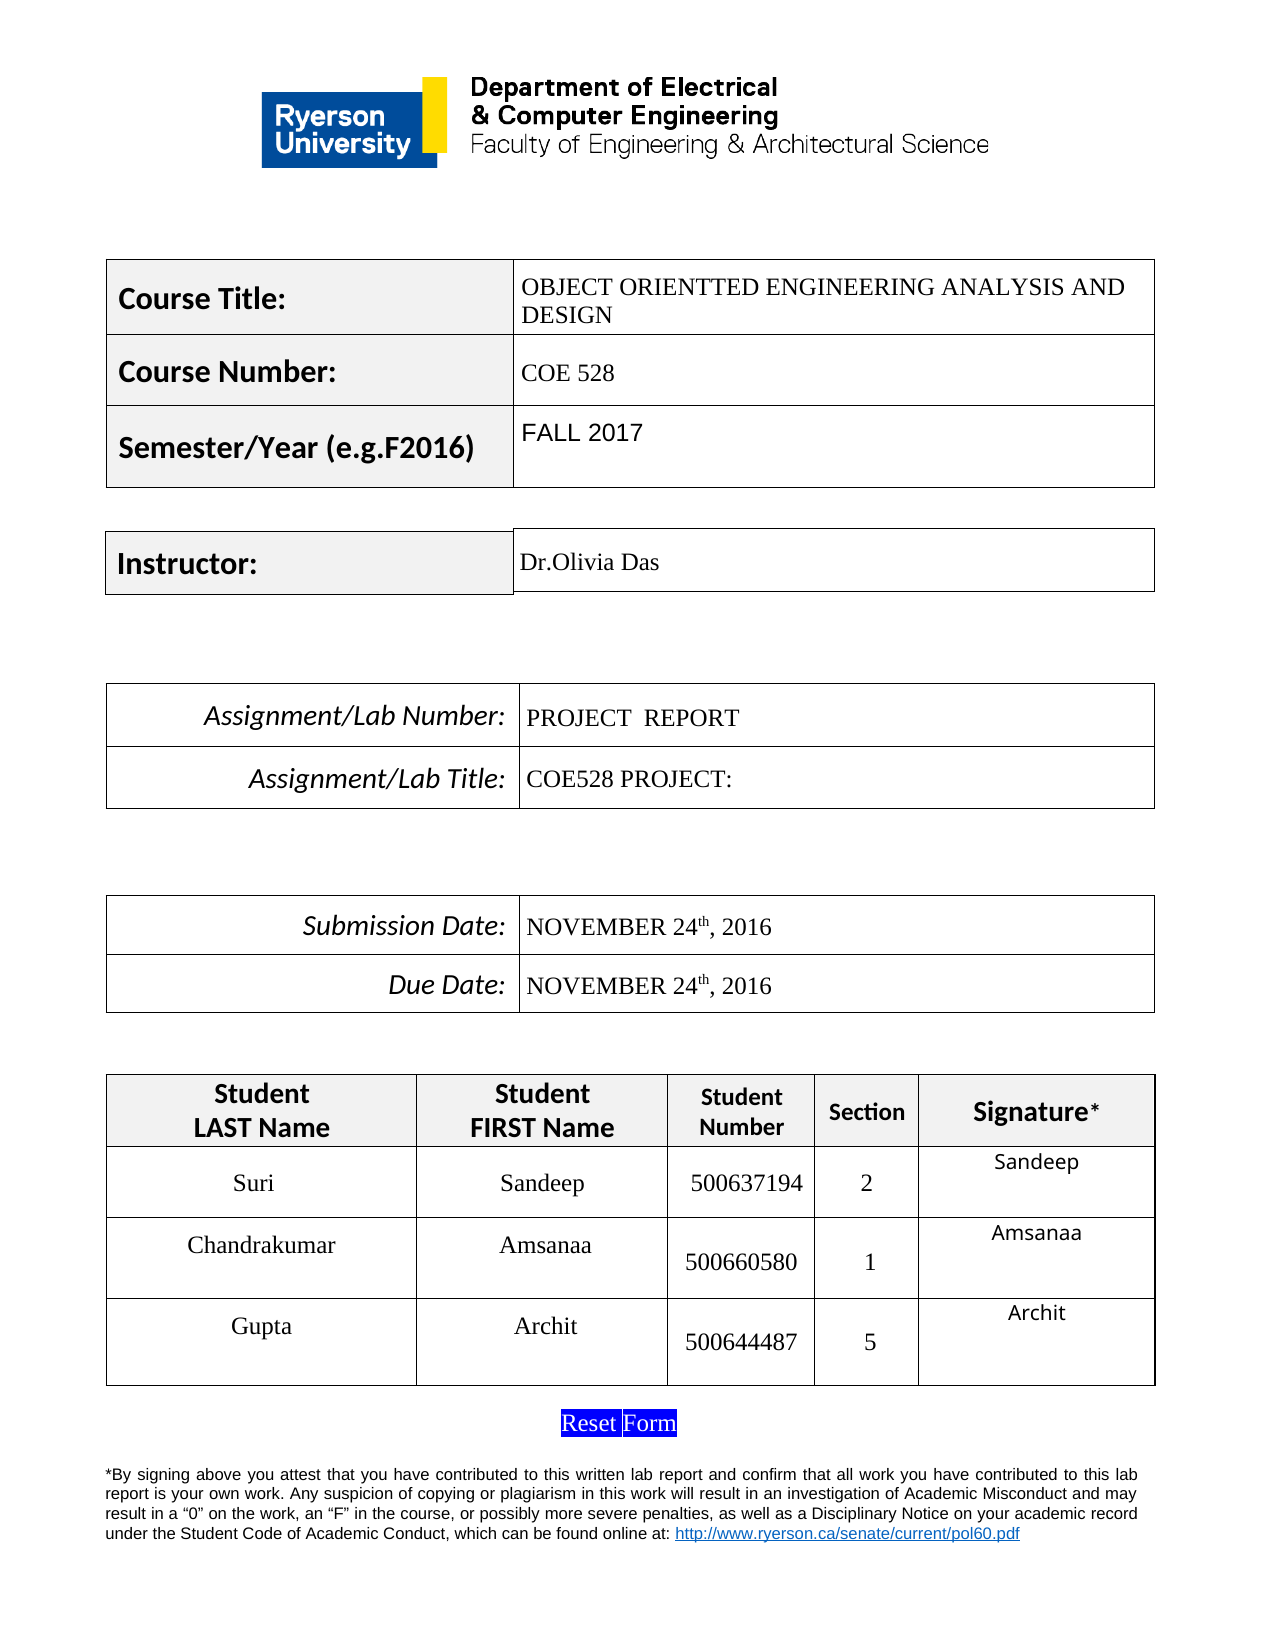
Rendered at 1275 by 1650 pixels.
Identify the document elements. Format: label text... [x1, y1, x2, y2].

table_cell COE528 PROJECT: [520, 747, 1154, 807]
table_cell Archit [417, 1299, 667, 1385]
table_cell Semester/Year (e.g.F2016) [107, 406, 513, 487]
table_cell Chandrakumar [107, 1218, 416, 1297]
table_cell 500660580 [668, 1218, 814, 1297]
table_header Submission Date: [107, 896, 519, 954]
table_header Assignment/Lab Number: [107, 684, 519, 746]
table_header Student LAST Name [107, 1075, 416, 1146]
table_cell 2 [815, 1147, 918, 1217]
table_cell FALL 2017 [514, 406, 1154, 487]
text Reset Form [94, 1408, 1143, 1437]
table_cell Archit [919, 1299, 1154, 1385]
table_header Signature* [919, 1075, 1154, 1146]
table_cell 1 [815, 1218, 918, 1297]
table_cell Assignment/Lab Title: [107, 747, 519, 807]
table_cell Amsanaa [919, 1218, 1154, 1297]
picture [261, 77, 989, 168]
table_cell Sandeep [919, 1147, 1154, 1217]
table_header Course Title: [107, 260, 513, 334]
table_header Student FIRST Name [417, 1075, 667, 1146]
table_header NOVEMBER 24th, 2016 [520, 896, 1154, 954]
table_cell 5 [815, 1299, 918, 1385]
table_cell Amsanaa [417, 1218, 667, 1297]
table_cell Suri [107, 1147, 416, 1217]
table_cell Due Date: [107, 955, 519, 1012]
table_header Section [815, 1075, 918, 1146]
table_header Student Number [668, 1075, 814, 1146]
table_cell NOVEMBER 24th, 2016 [520, 955, 1154, 1012]
table_cell COE 528 [514, 335, 1154, 405]
table_header PROJECT REPORT [520, 684, 1154, 746]
table_header OBJECT ORIENTTED ENGINEERING ANALYSIS AND DESIGN [514, 260, 1154, 334]
table_cell Course Number: [107, 335, 513, 405]
text *By signing above you attest that you have contributed to this written lab report and confirm that all work you have contributed to this lab report is your own work. Any suspicion of copying or plagiarism in this work will result in an investigation of Academic Misconduct and may result in a “0” on the work, an “F” in the course, or possibly more severe penalties, as well as a Disciplinary Notice on your academic record under the Student Code of Academic Conduct, which can be found online at: http://www.ryerson.ca/senate/current/pol60.pdf [105, 1464, 1139, 1543]
table_cell Gupta [107, 1299, 416, 1385]
table_cell Sandeep [417, 1147, 667, 1217]
table_cell 500637194 [668, 1147, 814, 1217]
table_cell 500644487 [668, 1299, 814, 1385]
